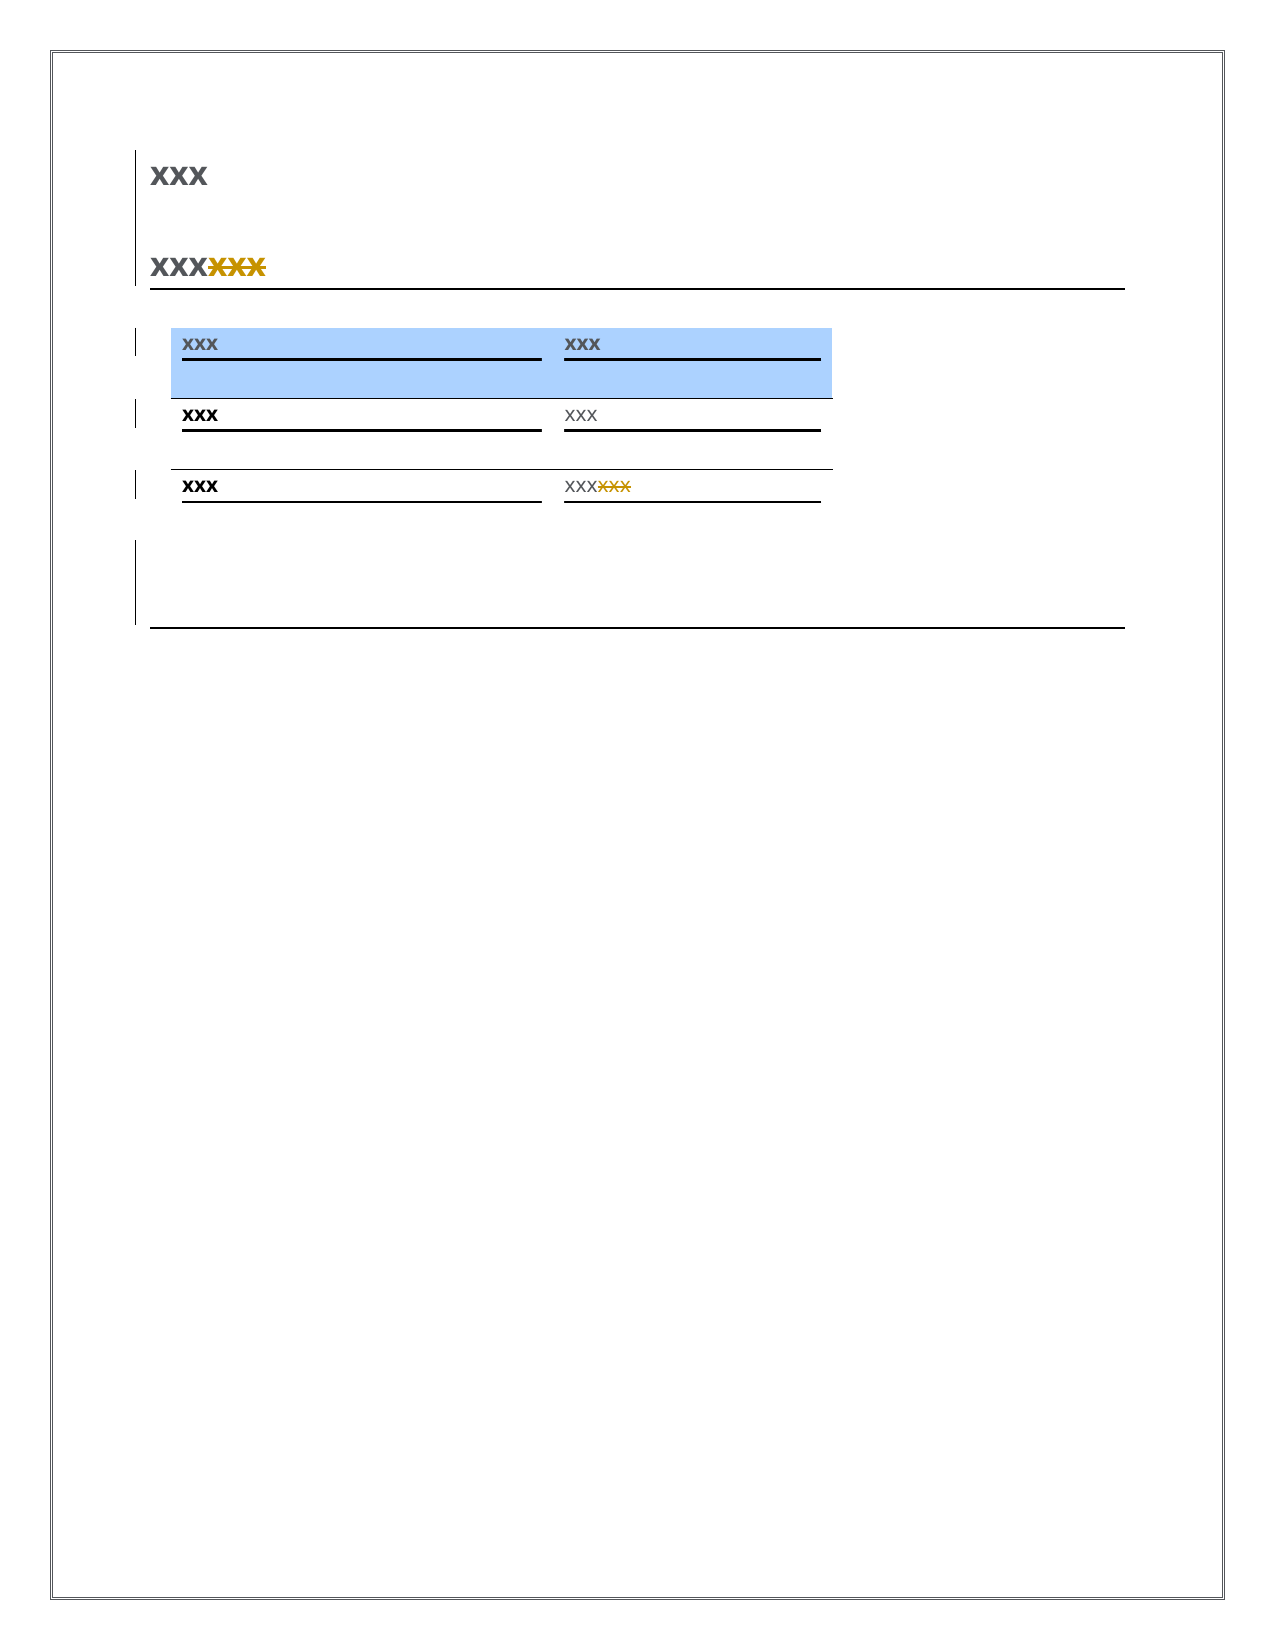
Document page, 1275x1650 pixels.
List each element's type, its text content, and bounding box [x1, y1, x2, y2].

table_header xxx [171, 328, 553, 398]
table_cell xxx [553, 470, 832, 540]
table_cell xxx [553, 399, 832, 469]
table_cell xxx [171, 470, 553, 540]
table_header xxx [553, 328, 832, 398]
subtitle xxx [150, 241, 1125, 288]
table_cell xxx [171, 399, 553, 469]
